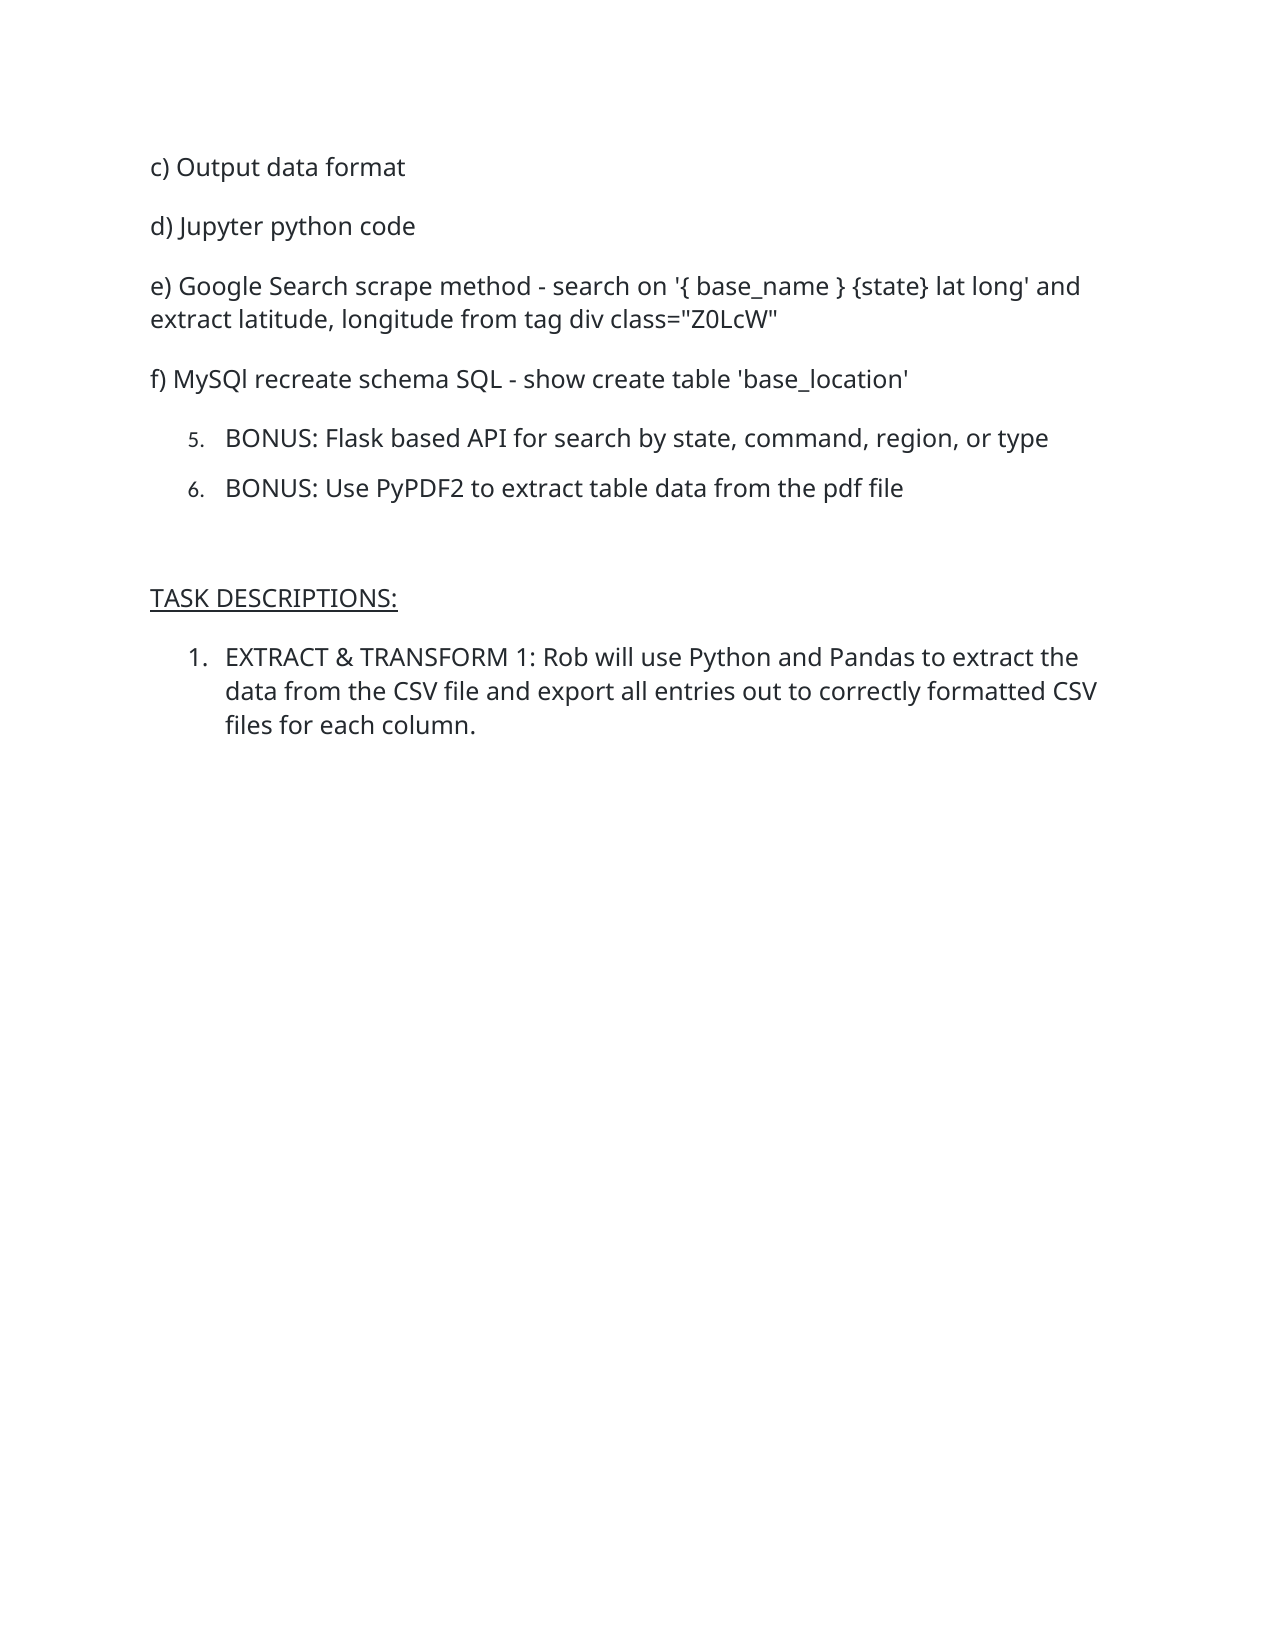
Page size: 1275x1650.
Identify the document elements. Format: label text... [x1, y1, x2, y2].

list BONUS: Flask based API for search by state, command, region, or type [187, 420, 1125, 454]
text f) MySQl recreate schema SQL - show create table 'base_location' [150, 361, 1125, 395]
list BONUS: Use PyPDF2 to extract table data from the pdf file [187, 471, 1125, 505]
text c) Output data format [150, 150, 1125, 184]
list EXTRACT & TRANSFORM 1: Rob will use Python and Pandas to extract the data from the CSV file and export all entries out to correctly formatted CSV files for each column. [187, 640, 1125, 742]
text e) Google Search scrape method - search on '{ base_name } {state} lat long' and extract latitude, longitude from tag div class="Z0LcW" [150, 268, 1125, 336]
text TASK DESCRIPTIONS: [150, 581, 1125, 615]
text d) Jupyter python code [150, 209, 1125, 243]
